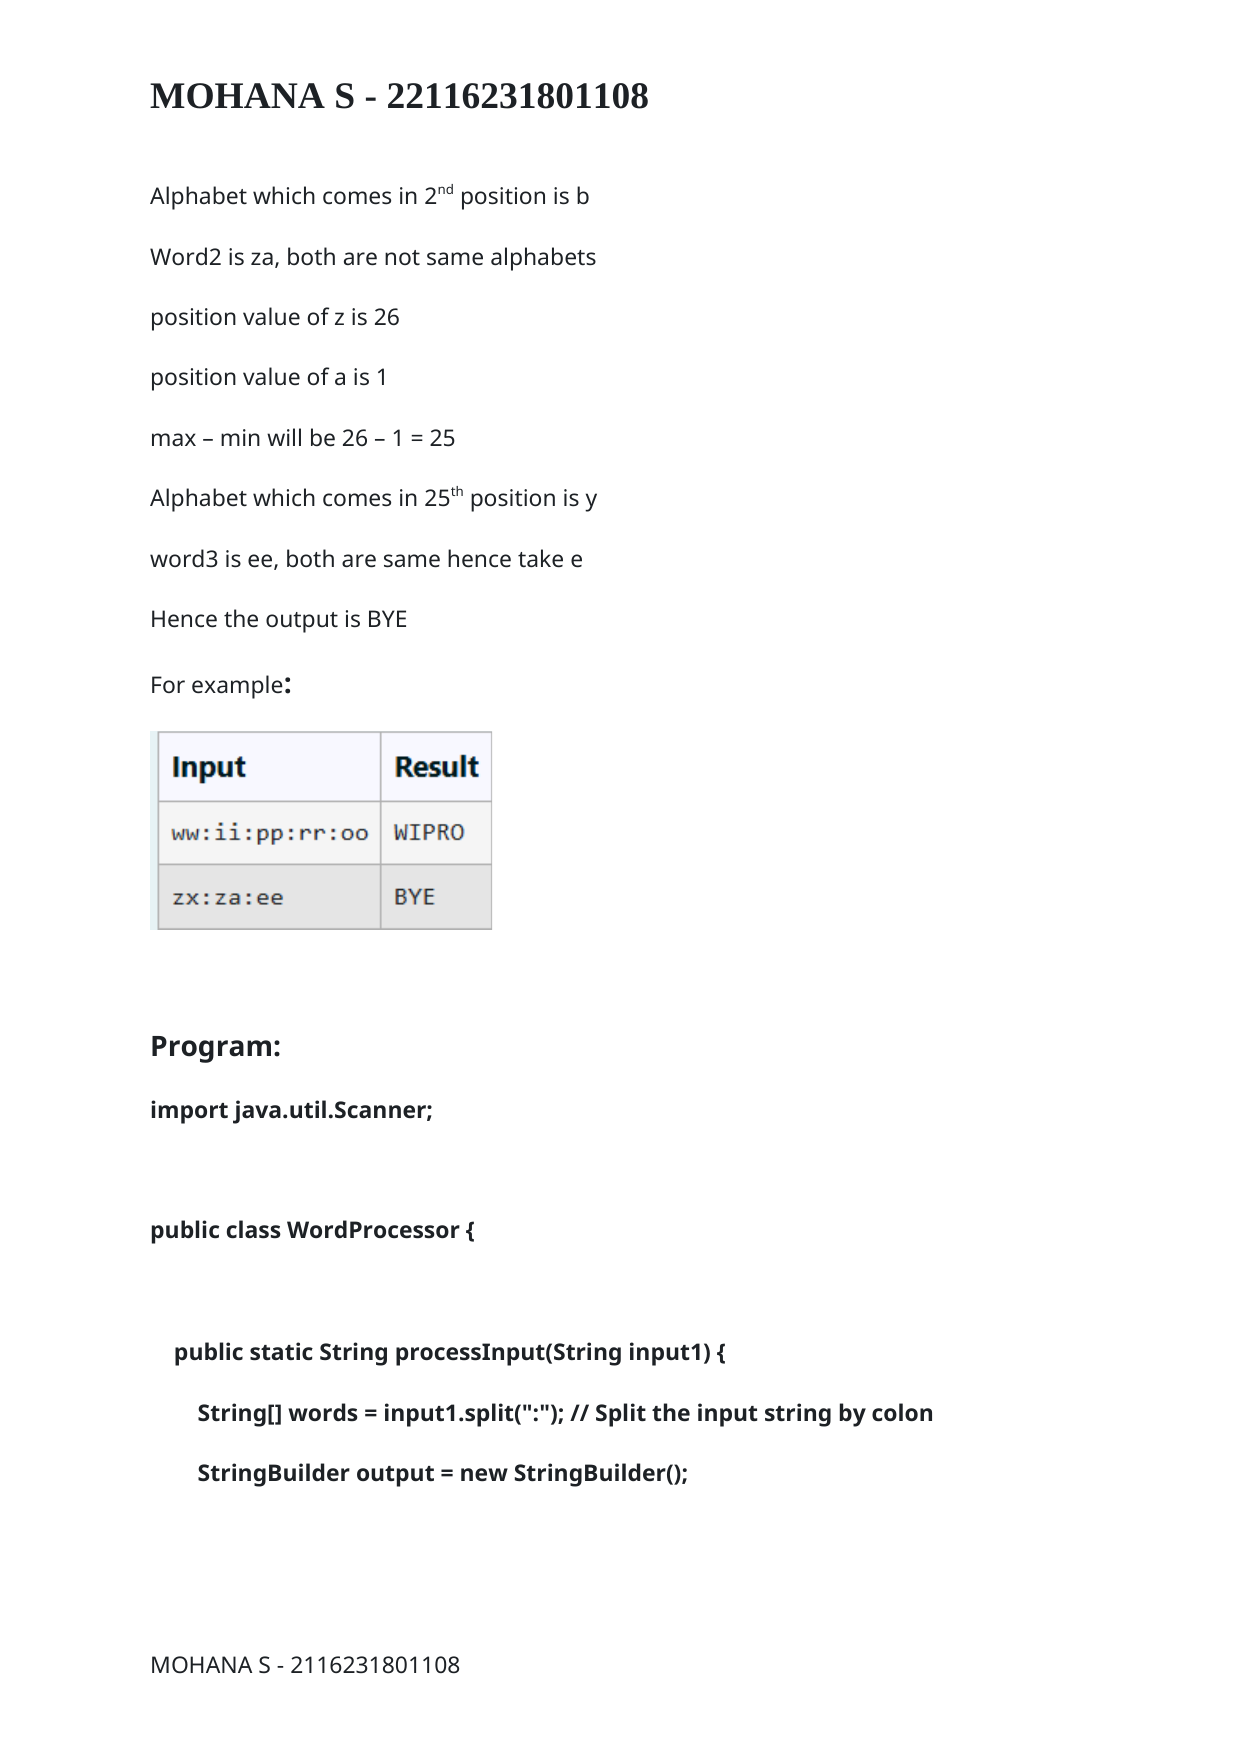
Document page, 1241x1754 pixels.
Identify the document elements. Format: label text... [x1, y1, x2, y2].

subtitle Program: [150, 1026, 1090, 1064]
subtitle Alphabet which comes in 25th position is y [150, 482, 1090, 513]
subtitle String[] words = input1.split(":"); // Split the input string by colon [150, 1397, 1090, 1428]
subtitle StringBuilder output = new StringBuilder(); [150, 1457, 1090, 1488]
subtitle import java.util.Scanner; [150, 1093, 1090, 1125]
subtitle word3 is ee, both are same hence take e [150, 543, 1090, 574]
subtitle public static String processInput(String input1) { [150, 1336, 1090, 1368]
subtitle Word2 is za, both are not same alphabets [150, 241, 1090, 272]
subtitle Alphabet which comes in 2nd position is b [150, 180, 1090, 211]
subtitle position value of a is 1 [150, 361, 1090, 393]
subtitle Hence the output is BYE [150, 603, 1090, 634]
subtitle public class WordProcessor { [150, 1214, 1090, 1246]
picture [150, 731, 493, 930]
subtitle max – min will be 26 – 1 = 25 [150, 422, 1090, 453]
subtitle position value of z is 26 [150, 301, 1090, 332]
subtitle For example: [150, 663, 1090, 702]
